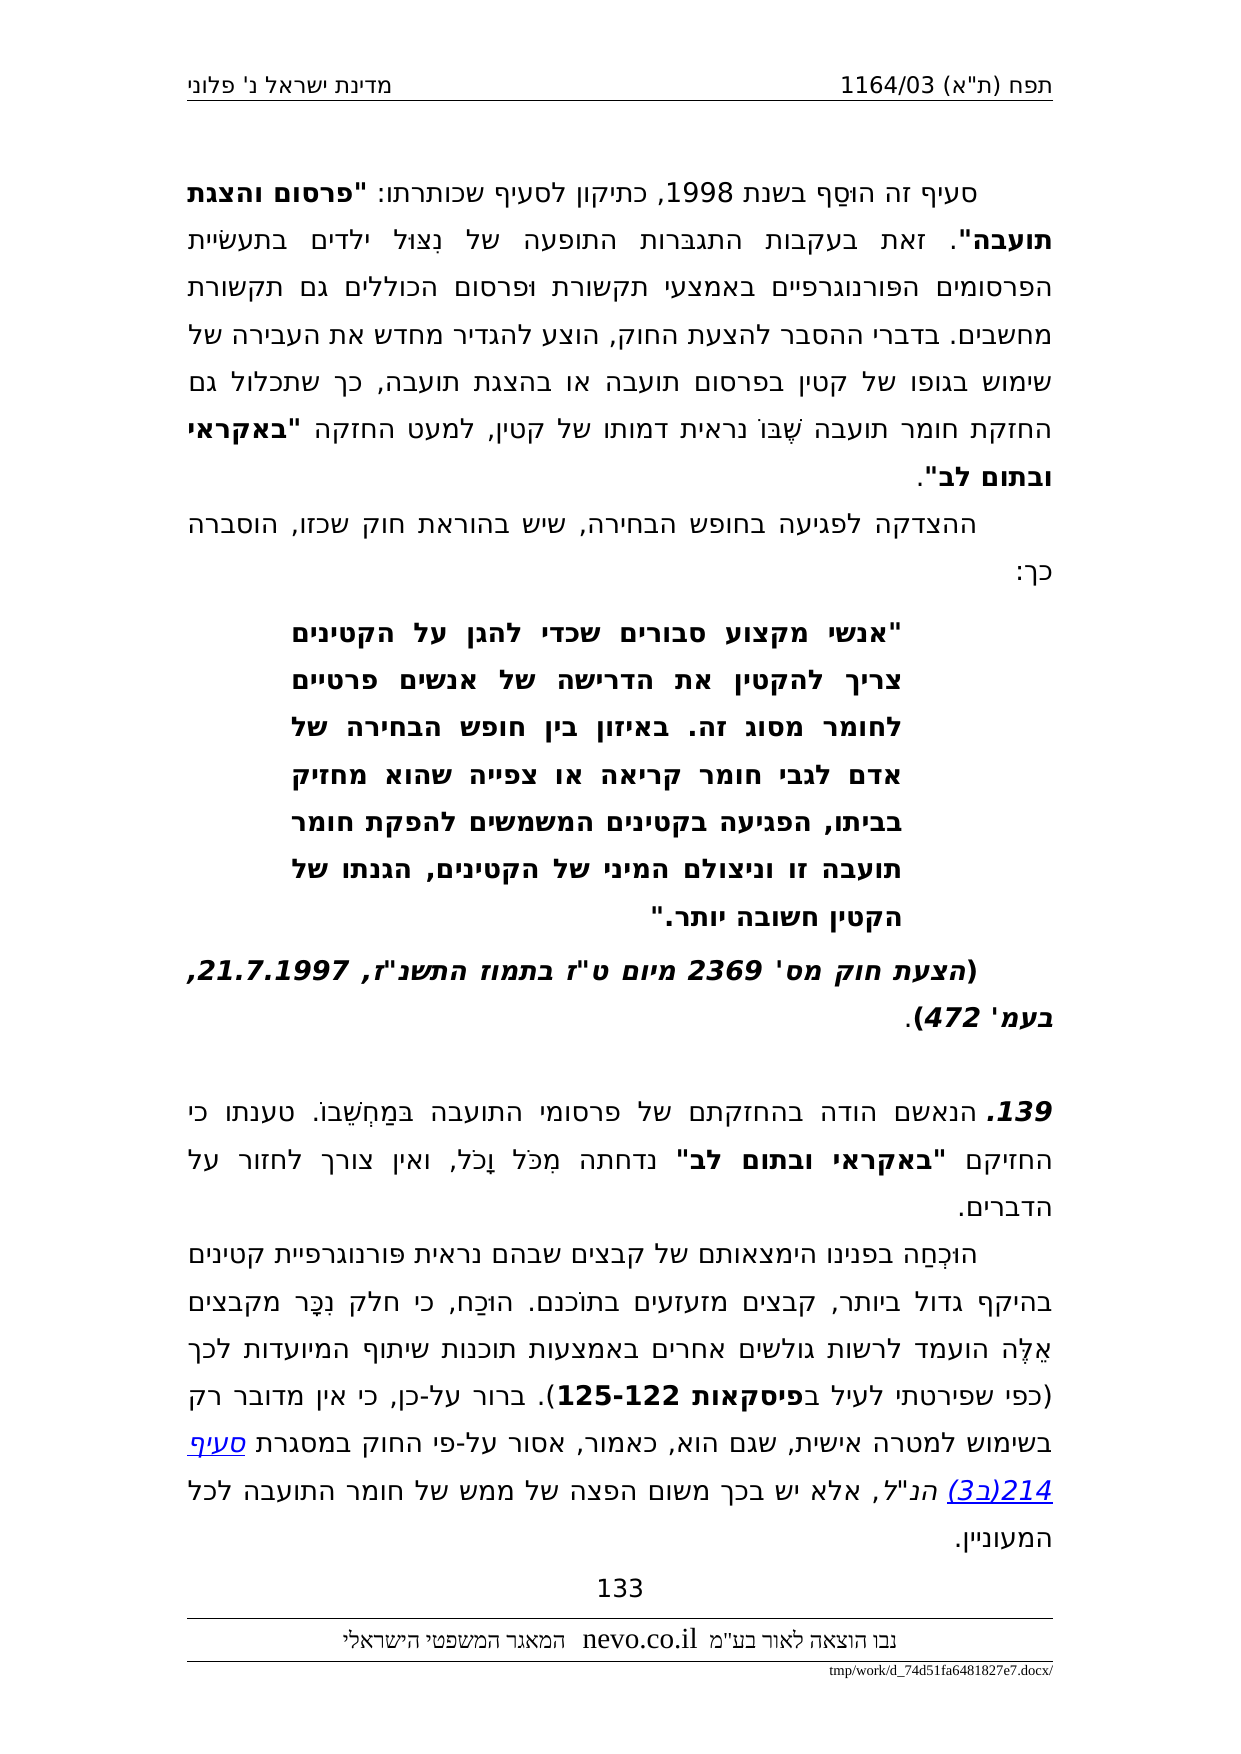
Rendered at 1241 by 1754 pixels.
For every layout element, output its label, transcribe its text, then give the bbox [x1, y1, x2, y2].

text "אנשי מקצוע סבורים שכדי להגן על הקטינים צריך להקטין את הדרישה של אנשים פרטיים לחומר מסוג זה. באיזון בין חופש הבחירה של אדם לגבי חומר קריאה או צפייה שהוא מחזיק בביתו, הפגיעה בקטינים המשמשים להפקת חומר תועבה זו וניצולם המיני של הקטינים, הגנתו של הקטין חשובה יותר." [291, 617, 903, 932]
text ההצדקה לפגיעה בחופש הבחירה, שיש בהוראת חוק שכזו, הוסברה כך: [187, 508, 1053, 587]
text סעיף זה הוּסַף בשנת 1998, כתיקון לסעיף שכותרתו: "פרסום והצגת תועבה". זאת בעקבות התגבּרות התופעה של נִצּוּל ילדים בתעשׂיית הפרסומים הפּורנוגרפיים באמצעי תקשורת וּפרסום הכוללים גם תקשורת מחשבים. בדברי ההסבר להצעת החוק, הוצע להגדיר מחדש את העבירה של שימוש בגופו של קטין בפרסום תועבה או בהצגת תועבה, כך שתכלול גם החזקת חומר תועבה שֶׁבּוֹ נראית דמותו של קטין, למעט החזקה "באקראי ובתום לב". [187, 177, 1053, 492]
text (הצעת חוק מס' 2369 מיום ט"ז בתמוז התשנ"ז, 21.7.1997, בעמ' 472). [187, 956, 1053, 1034]
text הוּכְחַה בפנינו הימצאותם של קבצים שבהם נראית פּורנוגרפיית קטינים בהיקף גדול ביותר, קבצים מזעזעים בתוֹכנם. הוּכַח, כי חלק נִכָּר מקבצים אֵלֶּה הועמד לרשות גולשים אחרים באמצעות תוכנות שיתוף המיועדות לכך (כפי שפירטתי לעיל בפיסקאות 125-122). ברור על-כן, כי אין מדובר רק בשימוש למטרה אישית, שגם הוא, כאמור, אסור על-פי החוק במסגרת סעיף 214(ב3) הנ"ל, אלא יש בכך משום הפצה של ממש של חומר התועבה לכל המעוניין. [187, 1239, 1053, 1554]
text 139. הנאשם הודה בהחזקתם של פרסומי התועבה בּמַחְשֵׁבוֹ. טענתו כי החזיקם "באקראי ובתום לב" נדחתה מִכֹּל וָכֹל, ואין צורך לחזור על הדברים. [187, 1097, 1053, 1223]
